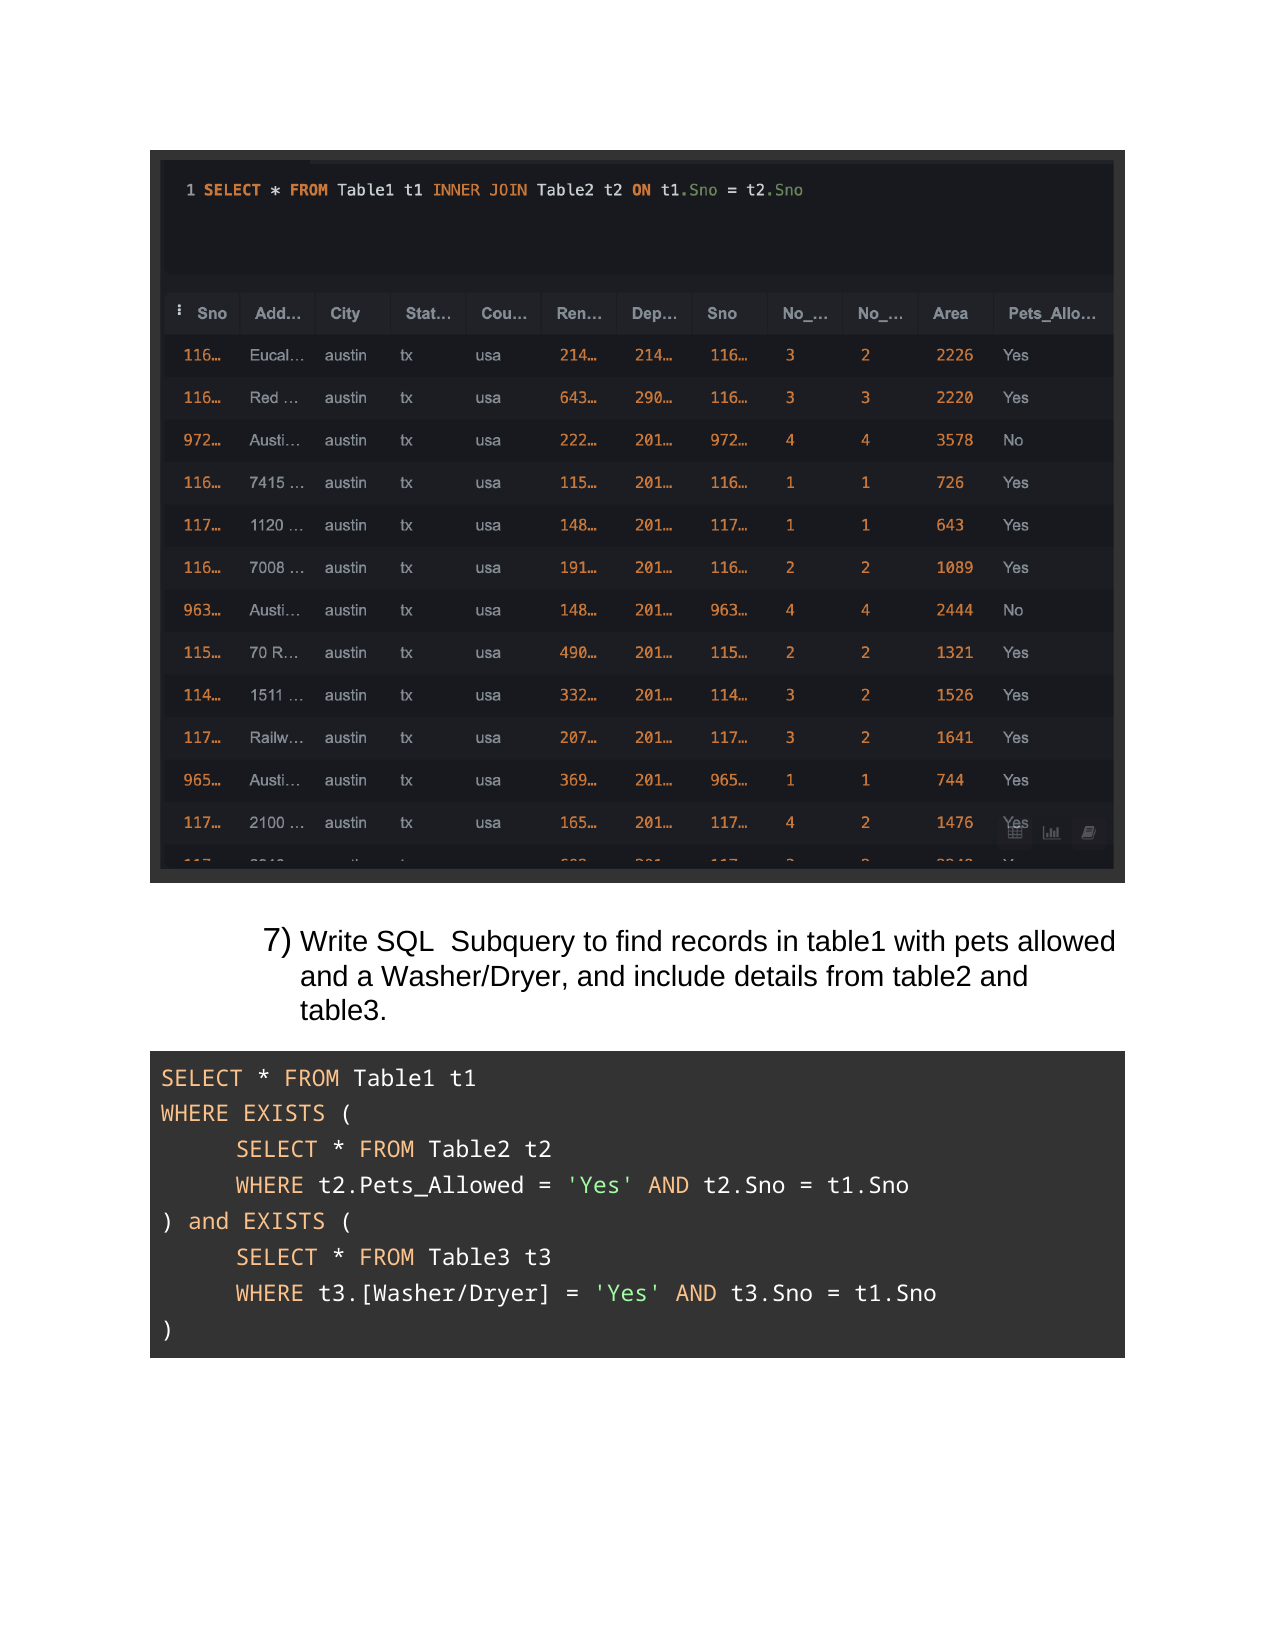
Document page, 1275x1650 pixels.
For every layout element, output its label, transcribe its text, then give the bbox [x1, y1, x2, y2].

table_header SELECT * FROM Table1 t1 INNER JOIN Table2 t2 ON t1.Sno = t2.Sno [150, 150, 1125, 883]
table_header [150, 1051, 1125, 1358]
picture [160, 160, 1114, 869]
subtitle Write SQL Subquery to find records in table1 with pets allowed and a Washer/Dryer, and include details from table2 and table3. [262, 921, 1125, 1026]
